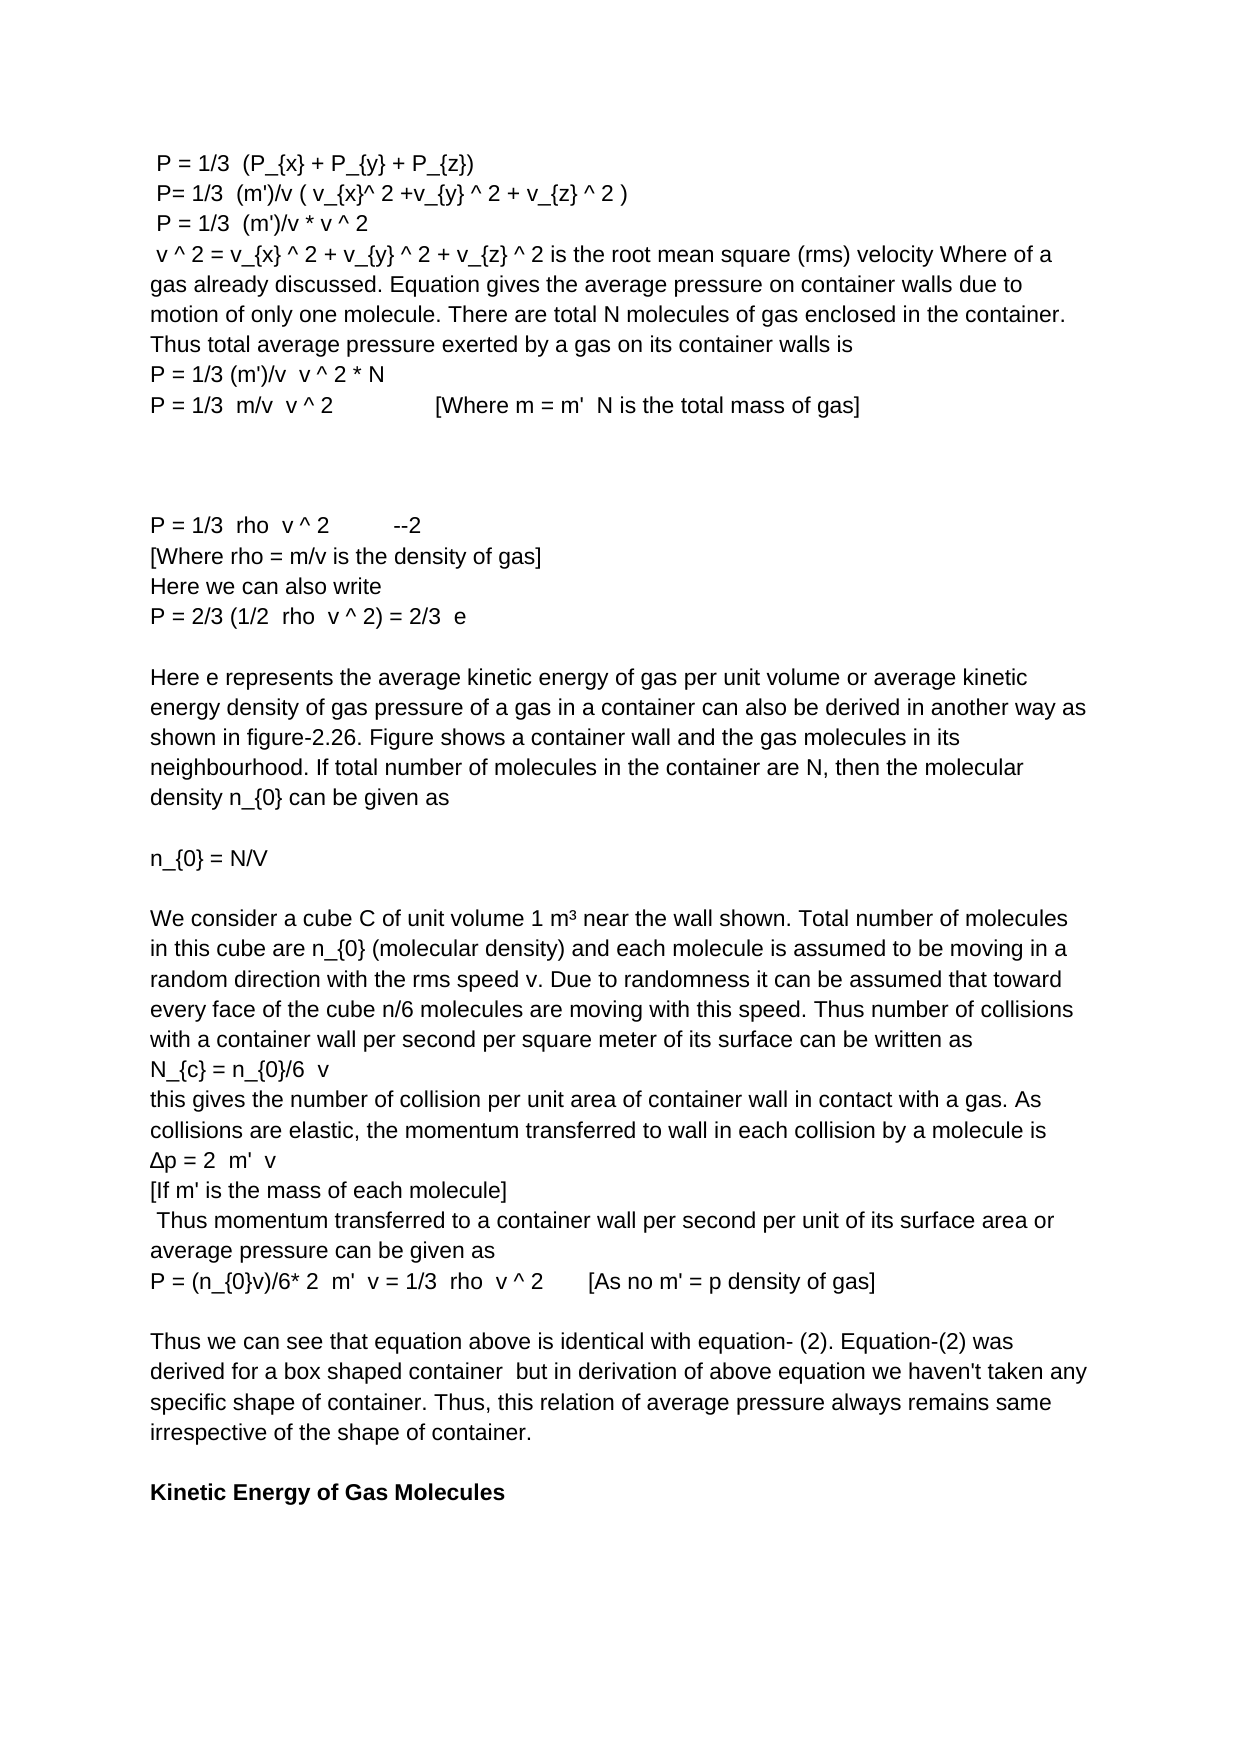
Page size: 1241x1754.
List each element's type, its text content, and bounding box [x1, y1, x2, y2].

text Here we can also write [150, 573, 1090, 599]
text P = 1/3 (m')/v v ^ 2 * N [150, 361, 1090, 388]
text We consider a cube C of unit volume 1 m³ near the wall shown. Total number of molecules in this cube are n_{0} (molecular density) and each molecule is assumed to be moving in a random direction with the rms speed v. Due to randomness it can be assumed that toward every face of the cube n/6 molecules are moving with this speed. Thus number of collisions with a container wall per second per square meter of its surface can be written as [150, 905, 1090, 1052]
text P = 1/3 (P_{x} + P_{y} + P_{z}) [150, 150, 1090, 176]
text P = 1/3 m/v v ^ 2 [Where m = m' N is the total mass of gas] [150, 392, 1090, 418]
text ∆p = 2 m' v [150, 1147, 1090, 1173]
text this gives the number of collision per unit area of container wall in contact with a gas. As collisions are elastic, the momentum transferred to wall in each collision by a molecule is [150, 1086, 1090, 1143]
text Thus we can see that equation above is identical with equation- (2). Equation-(2) was derived for a box shaped container but in derivation of above equation we haven't taken any specific shape of container. Thus, this relation of average pressure always remains same irrespective of the shape of container. [150, 1328, 1090, 1445]
text [Where rho = m/v is the density of gas] [150, 543, 1090, 569]
text P = 2/3 (1/2 rho v ^ 2) = 2/3 e [150, 603, 1090, 629]
text v ^ 2 = v_{x} ^ 2 + v_{y} ^ 2 + v_{z} ^ 2 is the root mean square (rms) velocity Where of a gas already discussed. Equation gives the average pressure on container walls due to motion of only one molecule. There are total N molecules of gas enclosed in the container. Thus total average pressure exerted by a gas on its container walls is [150, 241, 1090, 358]
text Kinetic Energy of Gas Molecules [150, 1479, 1090, 1506]
text Thus momentum transferred to a container wall per second per unit of its surface area or average pressure can be given as [150, 1207, 1090, 1264]
text P= 1/3 (m')/v ( v_{x}^ 2 +v_{y} ^ 2 + v_{z} ^ 2 ) [150, 180, 1090, 207]
text P = 1/3 rho v ^ 2 --2 [150, 512, 1090, 539]
text [If m' is the mass of each molecule] [150, 1177, 1090, 1203]
text N_{c} = n_{0}/6 v [150, 1056, 1090, 1083]
text Here e represents the average kinetic energy of gas per unit volume or average kinetic energy density of gas pressure of a gas in a container can also be derived in another way as shown in figure-2.26. Figure shows a container wall and the gas molecules in its neighbourhood. If total number of molecules in the container are N, then the molecular density n_{0} can be given as [150, 663, 1090, 811]
text P = (n_{0}v)/6* 2 m' v = 1/3 rho v ^ 2 [As no m' = p density of gas] [150, 1268, 1090, 1294]
text n_{0} = N/V [150, 845, 1090, 871]
text P = 1/3 (m')/v * v ^ 2 [150, 210, 1090, 237]
